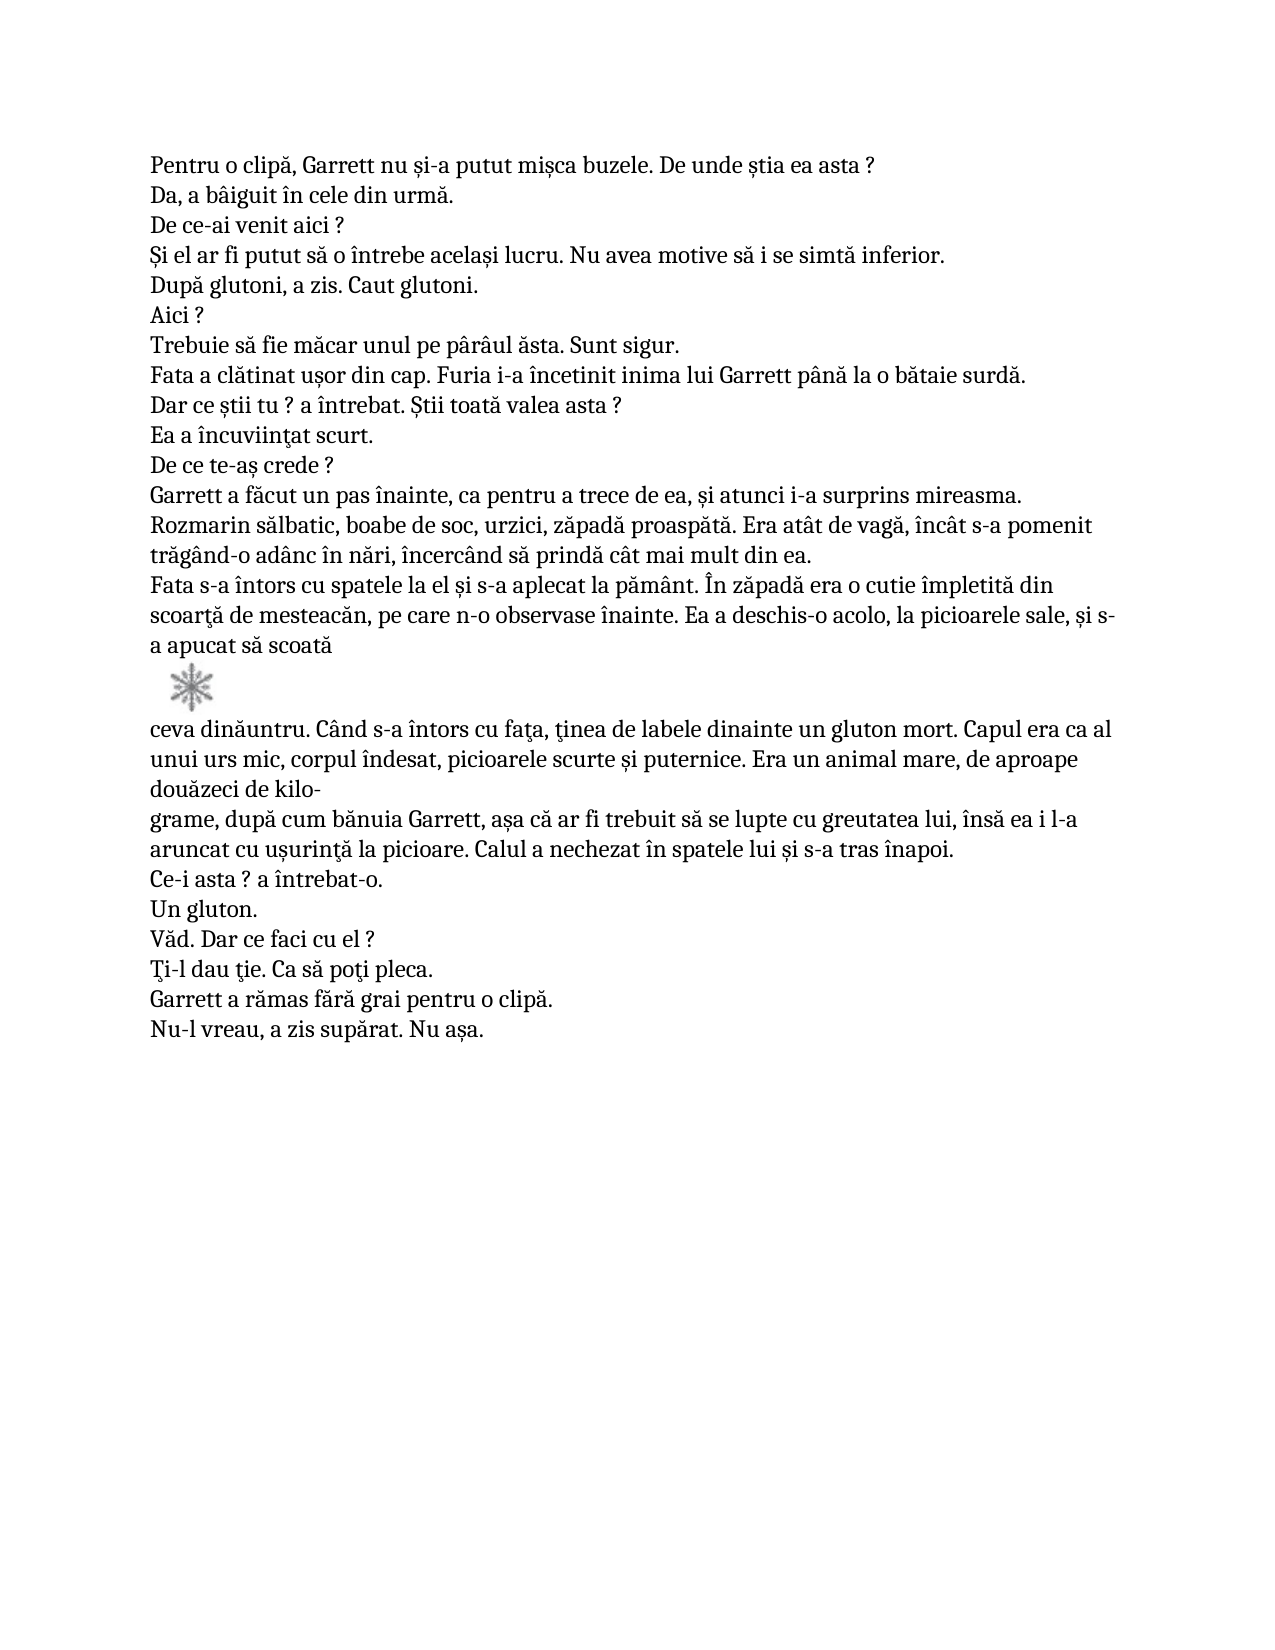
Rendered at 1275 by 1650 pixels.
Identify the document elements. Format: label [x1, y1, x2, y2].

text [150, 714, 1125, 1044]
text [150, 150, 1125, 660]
picture [168, 660, 217, 715]
